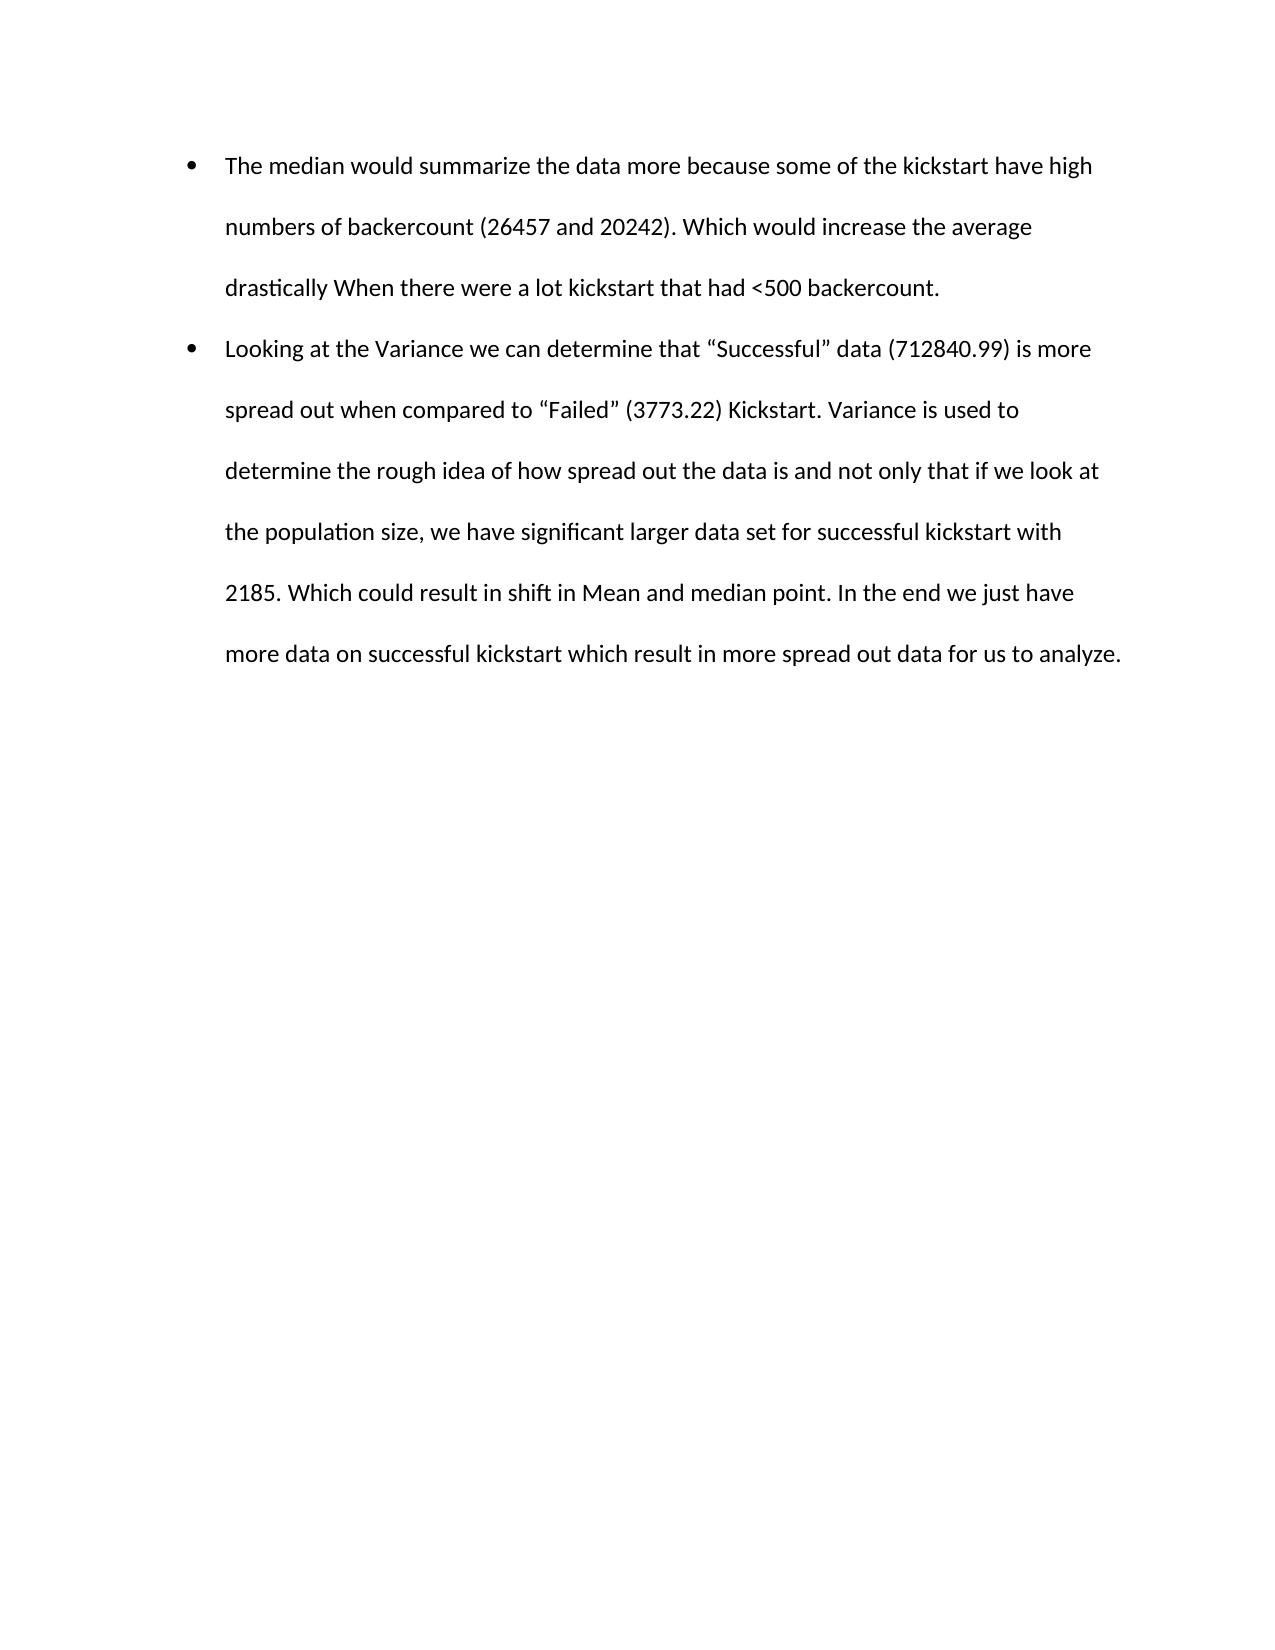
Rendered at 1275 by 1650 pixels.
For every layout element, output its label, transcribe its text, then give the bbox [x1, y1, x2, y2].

list The median would summarize the data more because some of the kickstart have high numbers of backercount (26457 and 20242). Which would increase the average drastically When there were a lot kickstart that had <500 backercount. [187, 150, 1125, 303]
list Looking at the Variance we can determine that “Successful” data (712840.99) is more spread out when compared to “Failed” (3773.22) Kickstart. Variance is used to determine the rough idea of how spread out the data is and not only that if we look at the population size, we have significant larger data set for successful kickstart with 2185. Which could result in shift in Mean and median point. In the end we just have more data on successful kickstart which result in more spread out data for us to analyze. [187, 333, 1125, 669]
